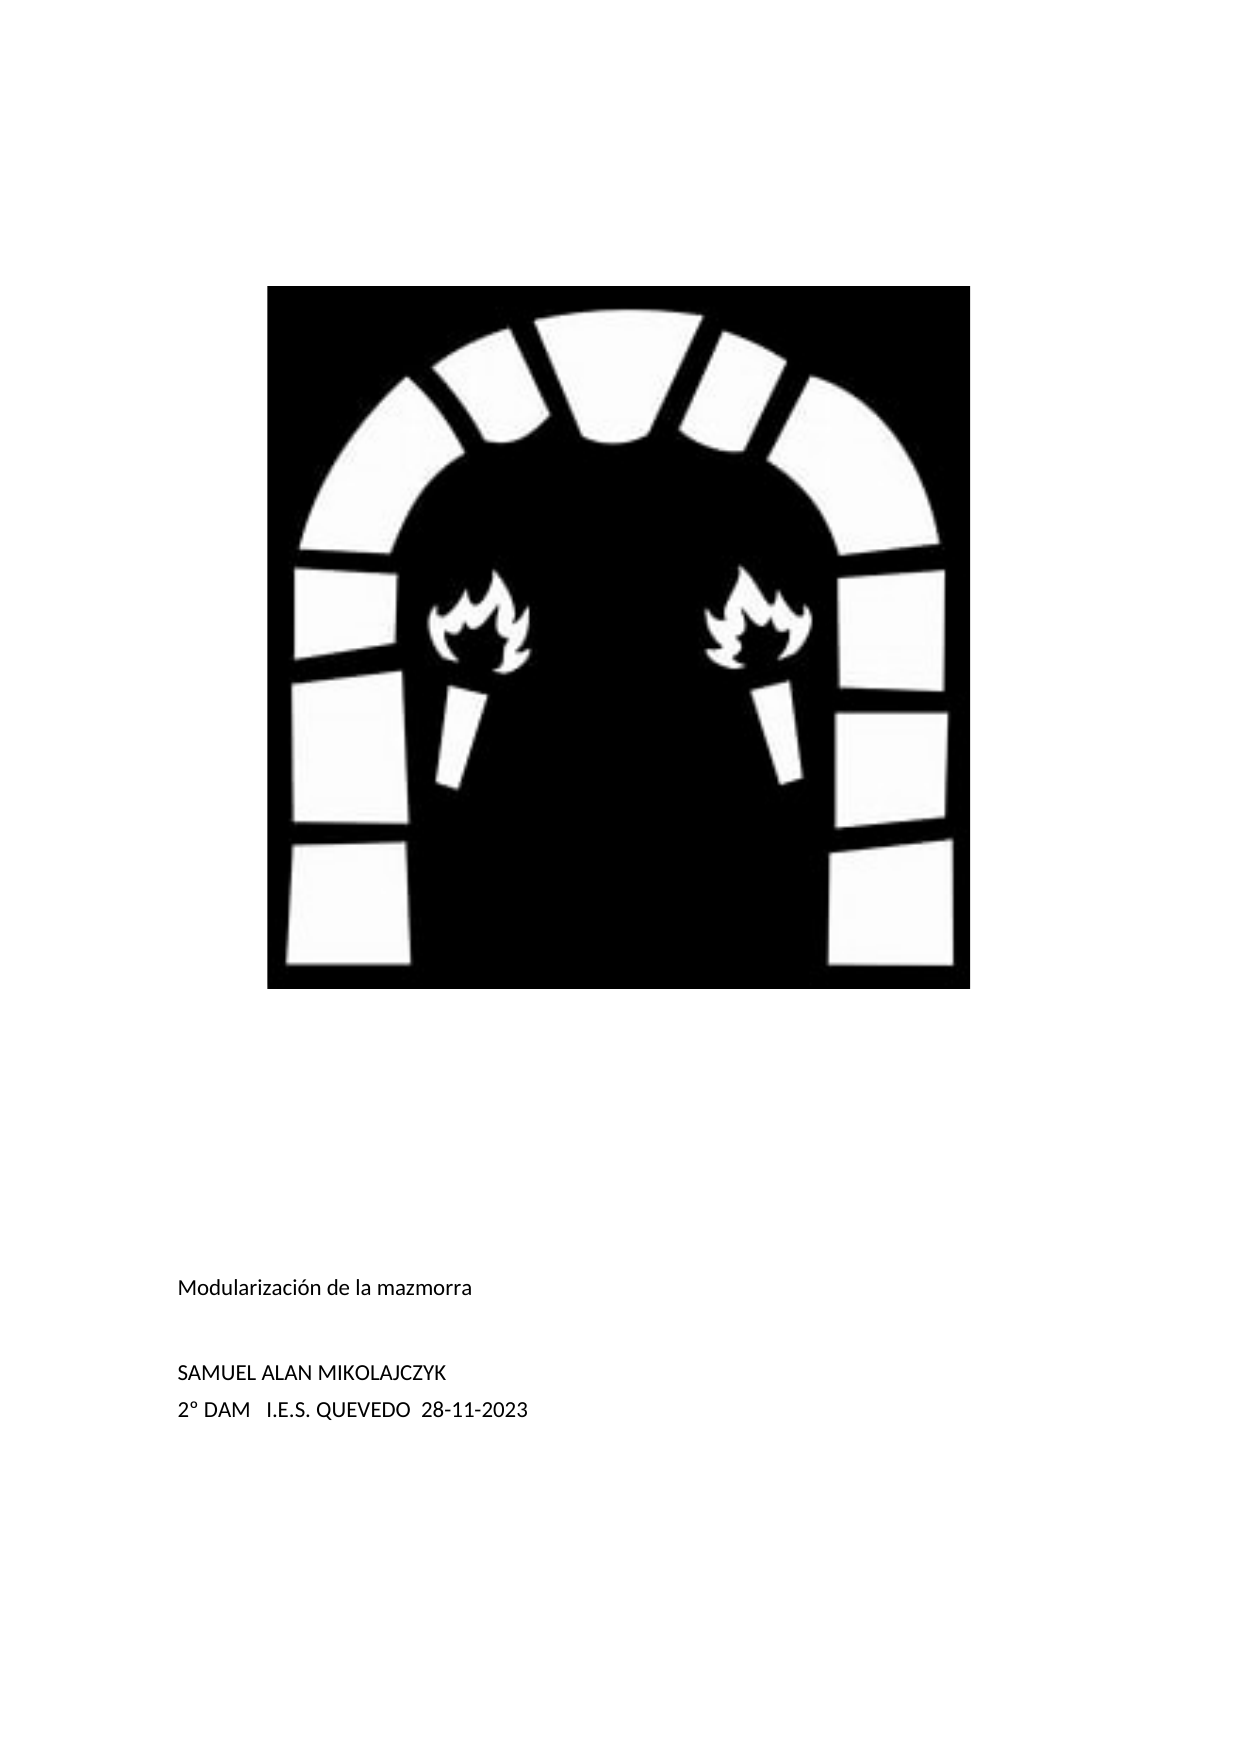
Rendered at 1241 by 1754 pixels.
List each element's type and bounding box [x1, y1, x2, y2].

picture [267, 286, 971, 989]
